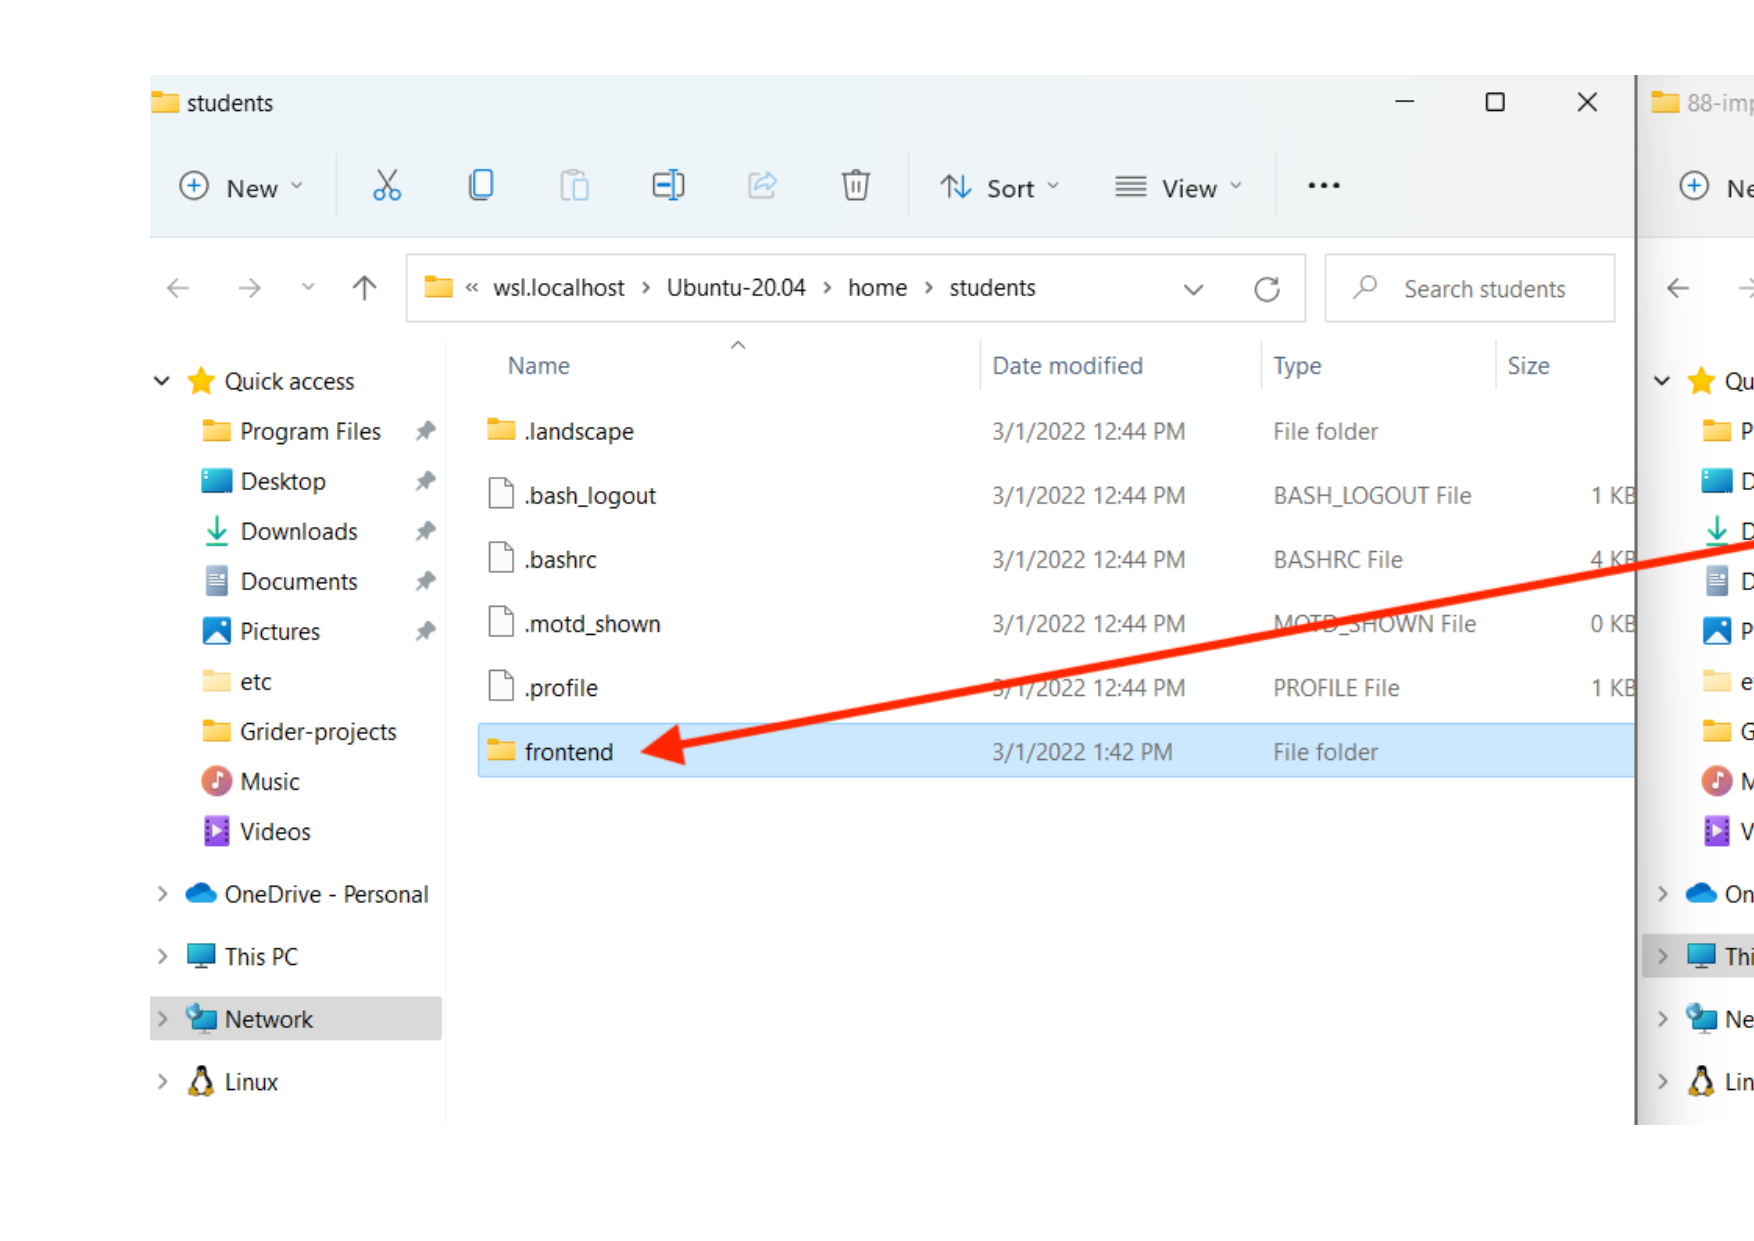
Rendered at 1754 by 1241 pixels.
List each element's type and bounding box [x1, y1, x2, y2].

picture [150, 75, 1754, 1125]
